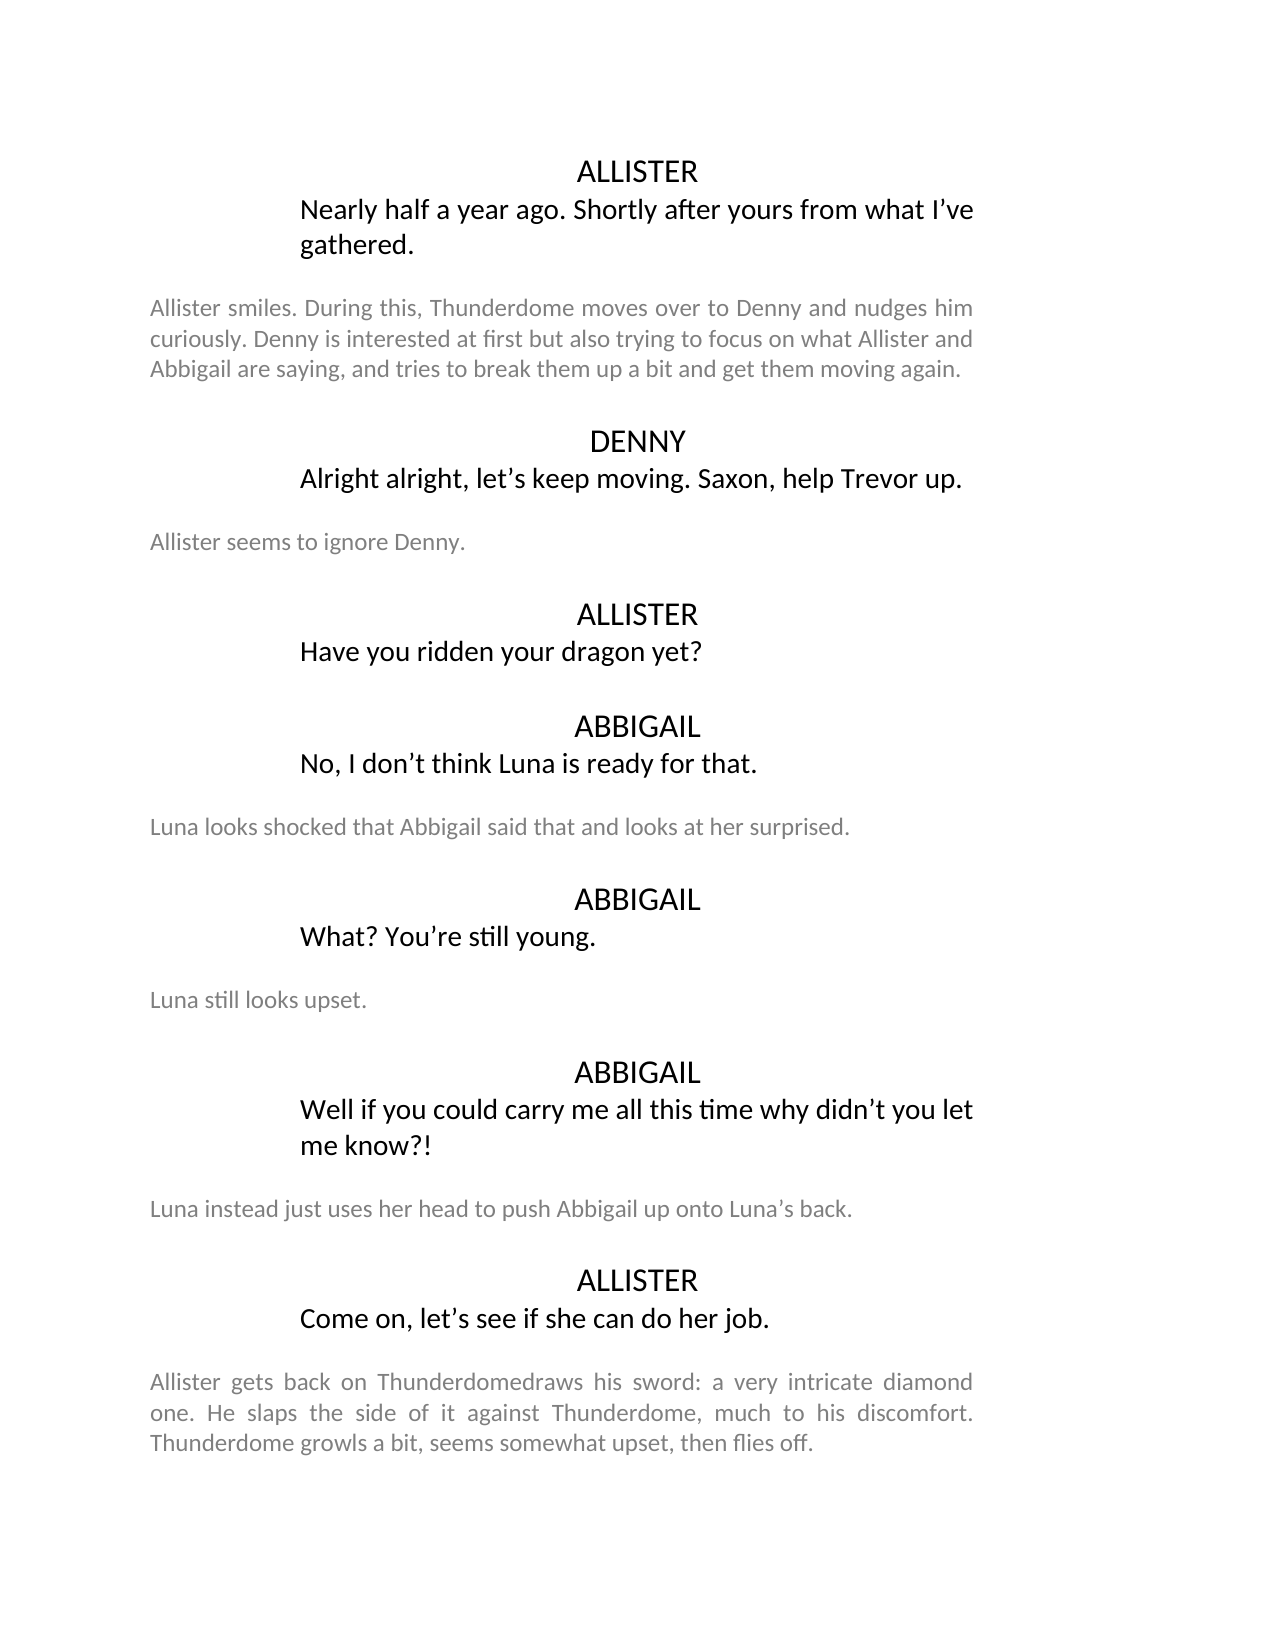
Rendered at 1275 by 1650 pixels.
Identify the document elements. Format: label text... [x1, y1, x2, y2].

text Luna still looks upset. [150, 984, 975, 1015]
text Allister seems to ignore Denny. [150, 527, 975, 557]
text DENNY [150, 420, 1125, 460]
text ABBIGAIL [150, 878, 1125, 918]
text ALLISTER [150, 150, 1125, 191]
text ABBIGAIL [150, 1051, 1125, 1091]
text ALLISTER [150, 593, 1125, 633]
text Alright alright, let’s keep moving. Saxon, help Trevor up. [300, 460, 975, 496]
text What? You’re still young. [300, 918, 975, 954]
text Come on, let’s see if she can do her job. [300, 1300, 975, 1336]
text Luna looks shocked that Abbigail said that and looks at her surprised. [150, 812, 975, 842]
text Allister smiles. During this, Thunderdome moves over to Denny and nudges him curiously. Denny is interested at first but also trying to focus on what Allister and Abbigail are saying, and tries to break them up a bit and get them moving again. [150, 292, 975, 384]
text Allister gets back on Thunderdomedraws his sword: a very intricate diamond one. He slaps the side of it against Thunderdome, much to his discomfort. Thunderdome growls a bit, seems somewhat upset, then flies off. [150, 1366, 975, 1458]
text Nearly half a year ago. Shortly after yours from what I’ve gathered. [300, 191, 975, 262]
text ALLISTER [150, 1259, 1125, 1300]
text ABBIGAIL [150, 705, 1125, 745]
text No, I don’t think Luna is ready for that. [300, 745, 975, 781]
text Have you ridden your dragon yet? [300, 633, 975, 669]
text Luna instead just uses her head to push Abbigail up onto Luna’s back. [150, 1193, 975, 1224]
text Well if you could carry me all this time why didn’t you let me know?! [300, 1091, 975, 1163]
